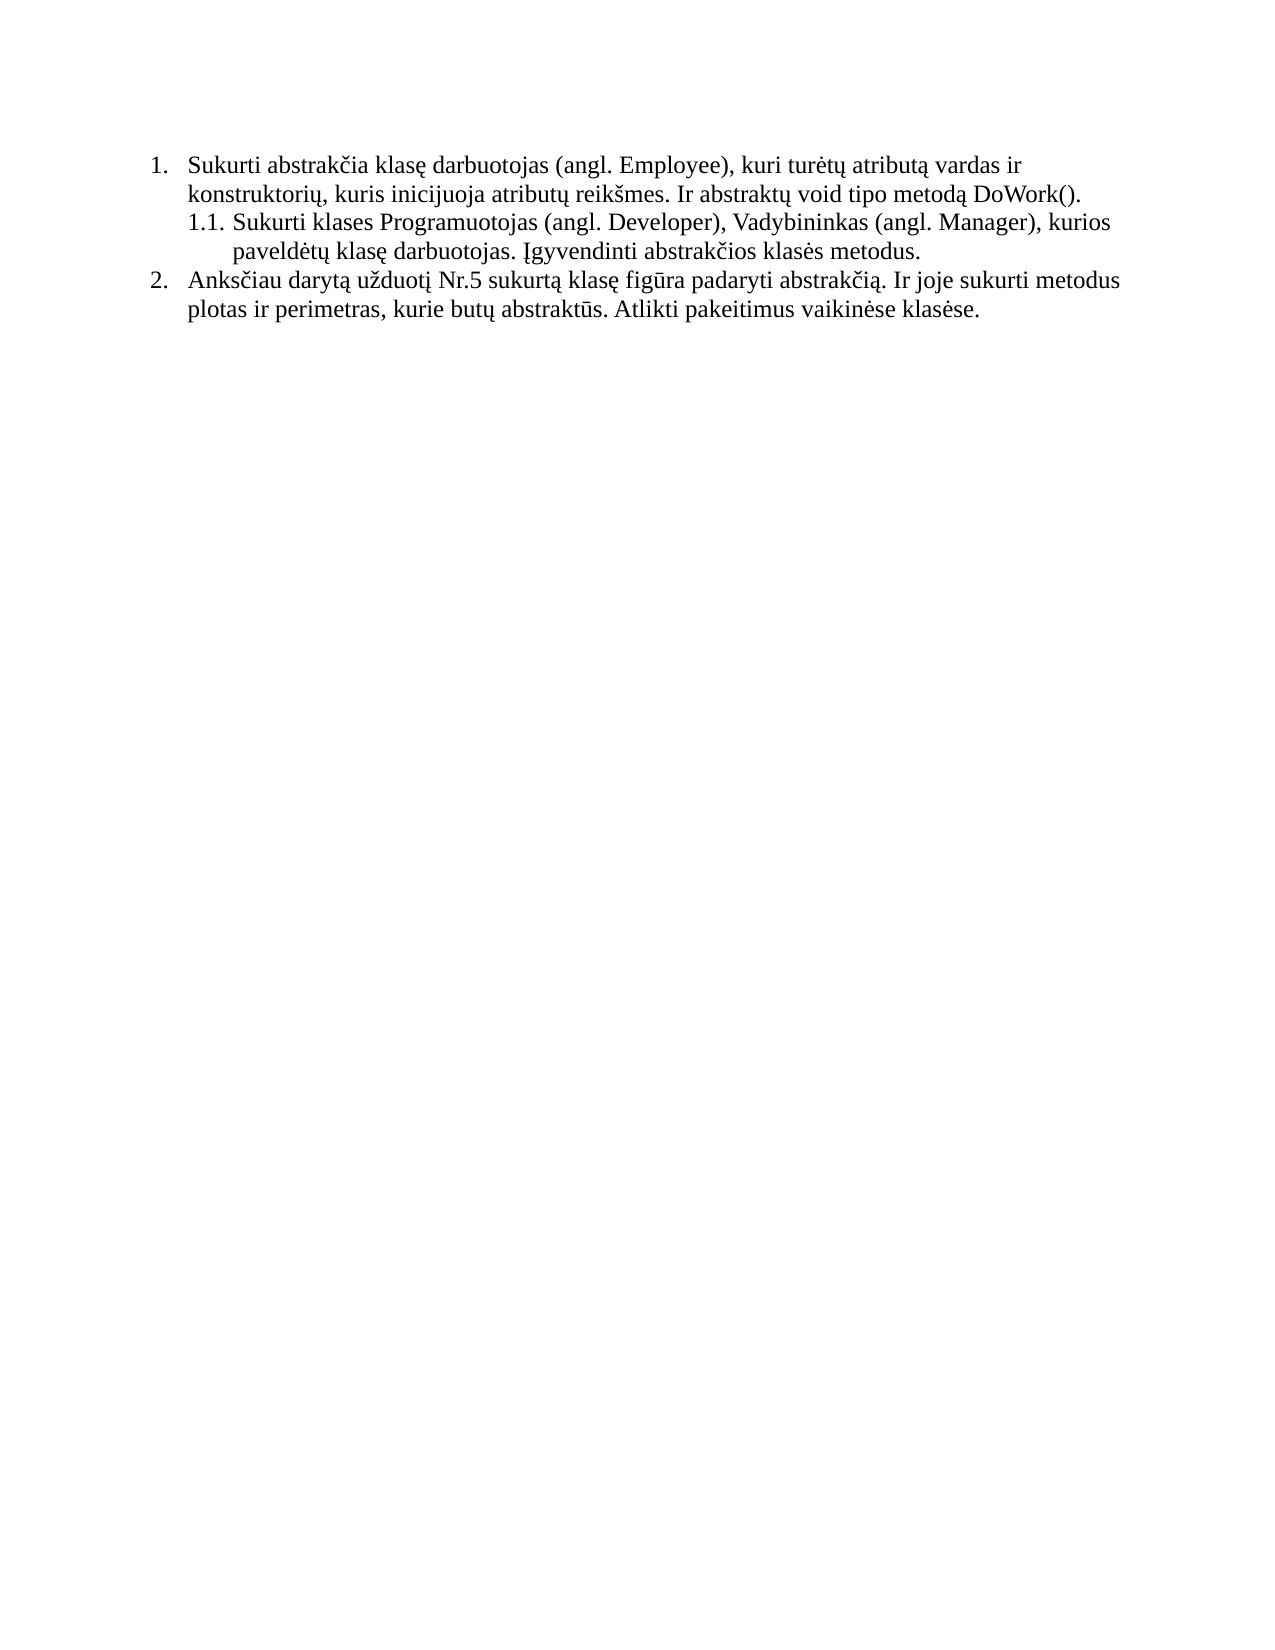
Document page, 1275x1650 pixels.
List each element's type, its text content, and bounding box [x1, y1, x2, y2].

list Sukurti abstrakčia klasę darbuotojas (angl. Employee), kuri turėtų atributą vardas ir konstruktorių, kuris inicijuoja atributų reikšmes. Ir abstraktų void tipo metodą DoWork(). [150, 150, 1125, 207]
list Anksčiau darytą užduotį Nr.5 sukurtą klasę figūra padaryti abstrakčią. Ir joje sukurti metodus plotas ir perimetras, kurie butų abstraktūs. Atlikti pakeitimus vaikinėse klasėse. [150, 265, 1125, 322]
list Sukurti klases Programuotojas (angl. Developer), Vadybininkas (angl. Manager), kurios paveldėtų klasę darbuotojas. Įgyvendinti abstrakčios klasės metodus. [187, 207, 1125, 265]
